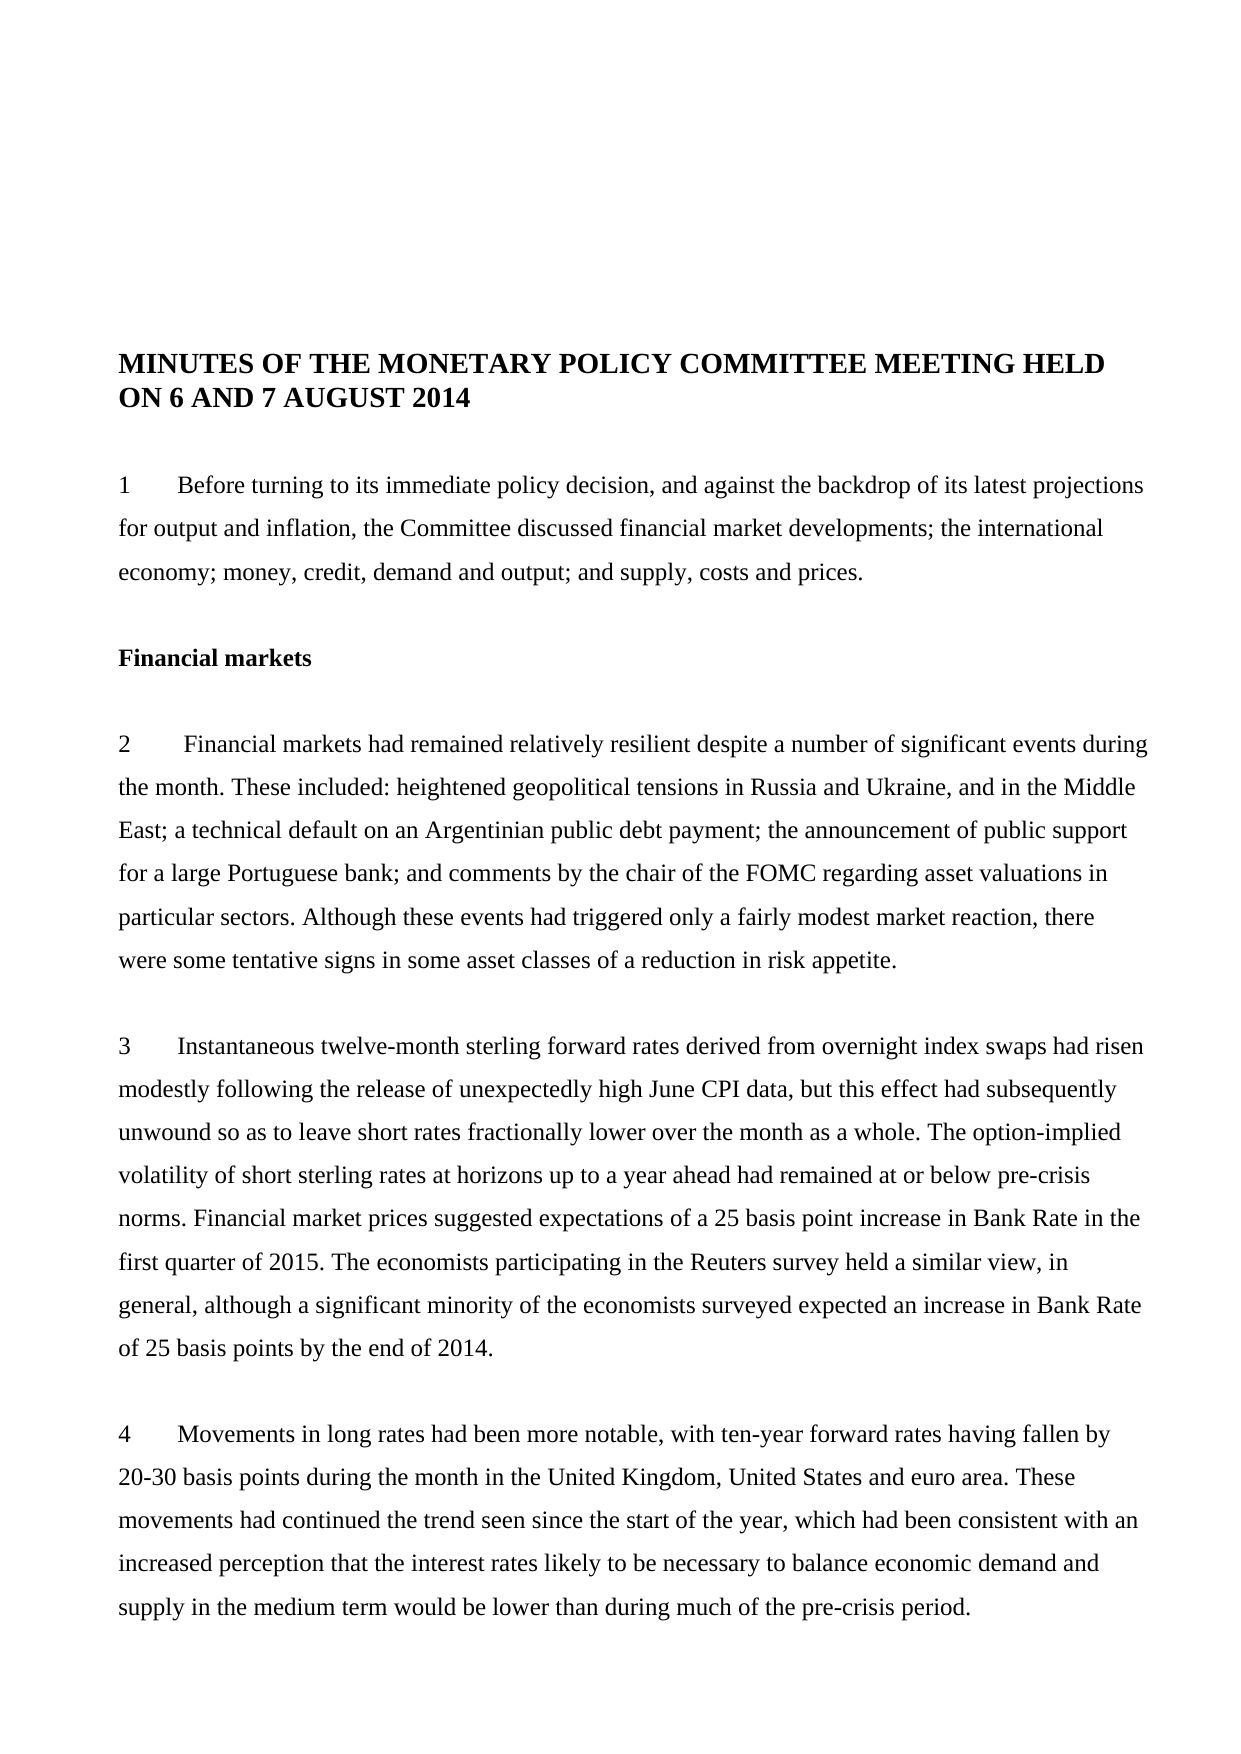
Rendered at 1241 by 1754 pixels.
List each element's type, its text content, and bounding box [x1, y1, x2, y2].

list Movements in long rates had been more notable, with ten-year forward rates having fallen by 20-30 basis points during the month in the United Kingdom, United States and euro area. These movements had continued the trend seen since the start of the year, which had been consistent with an increased perception that the interest rates likely to be necessary to balance economic demand and supply in the medium term would be lower than during much of the pre-crisis period. [118, 1419, 1139, 1620]
text MINUTES OF THE MONETARY POLICY COMMITTEE MEETING HELD ON 6 AND 7 AUGUST 2014 [118, 347, 1107, 414]
list Before turning to its immediate policy decision, and against the backdrop of its latest projections for output and inflation, the Committee discussed financial market developments; the international economy; money, credit, demand and output; and supply, costs and prices. [118, 470, 1144, 585]
list Instantaneous twelve-month sterling forward rates derived from overnight index swaps had risen modestly following the release of unexpectedly high June CPI data, but this effect had subsequently unwound so as to leave short rates fractionally lower over the month as a whole. The option-implied volatility of short sterling rates at horizons up to a year ahead had remained at or below pre-crisis norms. Financial market prices suggested expectations of a 25 basis point increase in Bank Rate in the first quarter of 2015. The economists participating in the Reuters survey held a similar view, in general, although a significant minority of the economists surveyed expected an increase in Bank Rate of 25 basis points by the end of 2014. [118, 1031, 1147, 1362]
list Financial markets had remained relatively resilient despite a number of significant events during the month. These included: heightened geopolitical tensions in Russia and Ukraine, and in the Middle East; a technical default on an Argentinian public debt payment; the announcement of public support for a large Portuguese bank; and comments by the chair of the FOMC regarding asset valuations in particular sectors. Although these events had triggered only a fairly modest market reaction, there were some tentative signs in some asset classes of a reduction in risk appetite. [118, 729, 1149, 973]
subtitle Financial markets [118, 643, 1163, 672]
